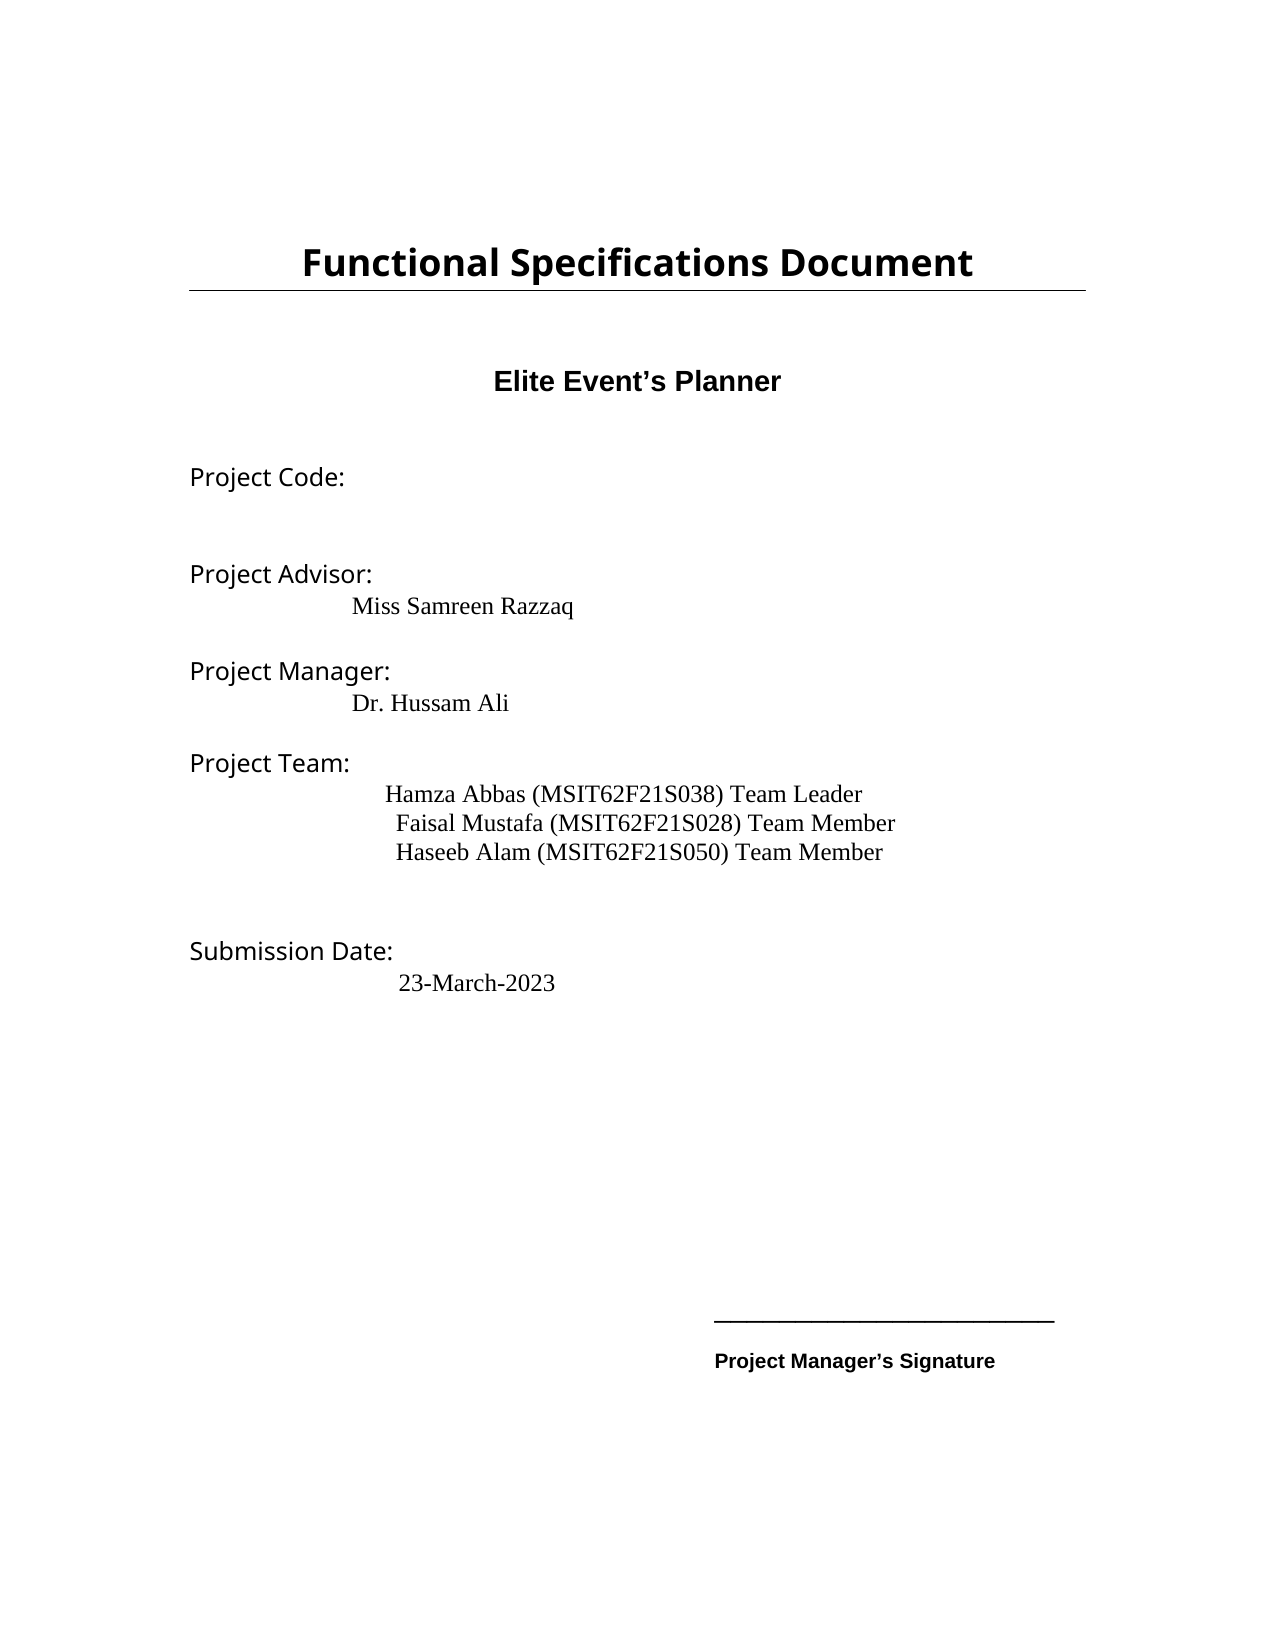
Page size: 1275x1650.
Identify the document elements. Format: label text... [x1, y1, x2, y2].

table_header Functional Specifications Document Elite Event’s Planner Project Code: Project Advisor: Miss Samreen Razzaq Project Manager: Dr. Hussam Ali Project Team: Hamza Abbas (MSIT62F21S038) Team Leader Faisal Mustafa (MSIT62F21S028) Team Member Haseeb Alam (MSIT62F21S050) Team Member Submission Date: 23-March-2023 _____________________ Project Manager’s Signature [178, 141, 1097, 1412]
